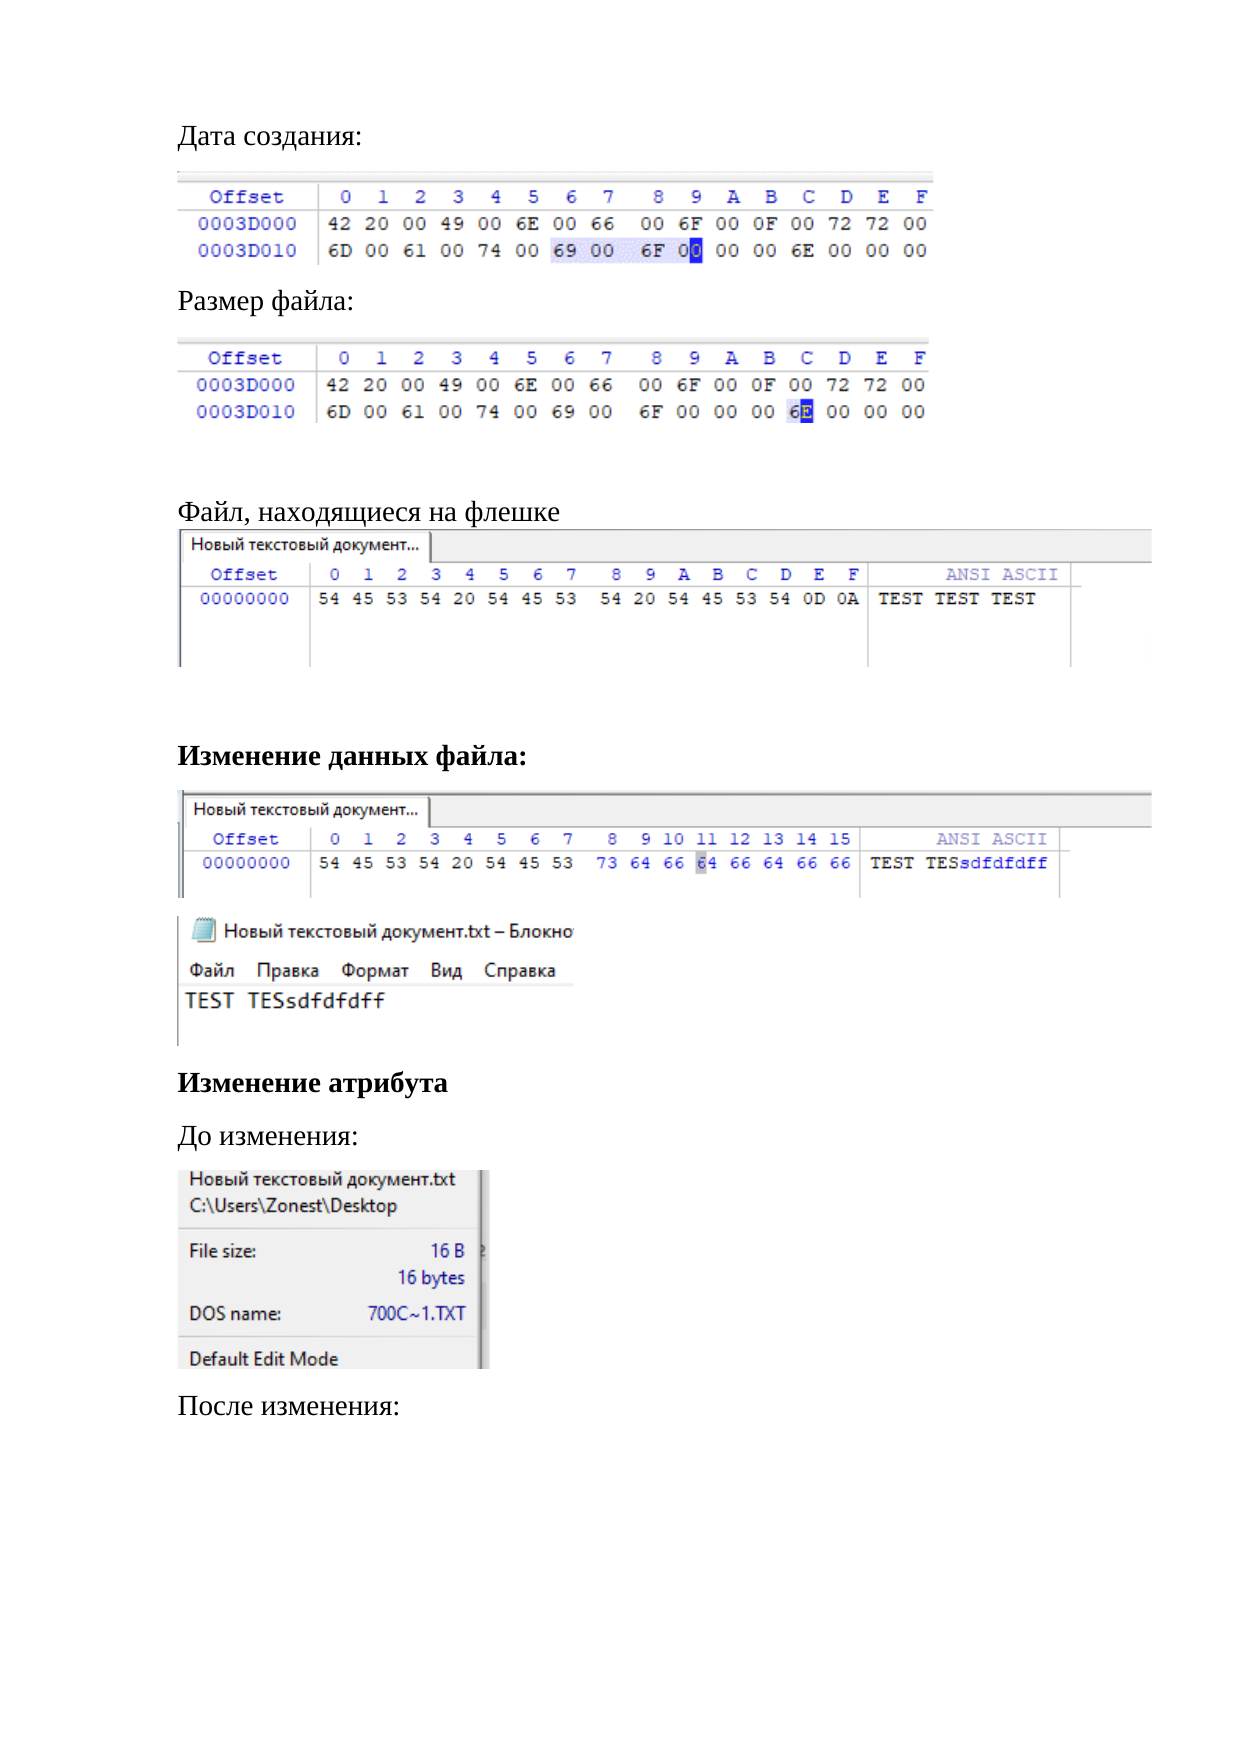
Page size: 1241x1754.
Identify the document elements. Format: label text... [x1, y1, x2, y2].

text После изменения: [177, 1388, 1152, 1421]
text Изменение данных файла: [177, 738, 1152, 771]
text Размер файла: [177, 283, 1152, 317]
picture [177, 790, 1152, 898]
text До изменения: [177, 1118, 1152, 1151]
text Изменение атрибута [177, 1065, 1152, 1098]
picture [177, 916, 574, 1046]
picture [177, 336, 929, 423]
text Дата создания: [177, 118, 1152, 152]
picture [177, 1170, 490, 1369]
picture [177, 171, 934, 265]
picture [177, 529, 1152, 667]
text Файл, находящиеся на флешке [177, 494, 1152, 529]
